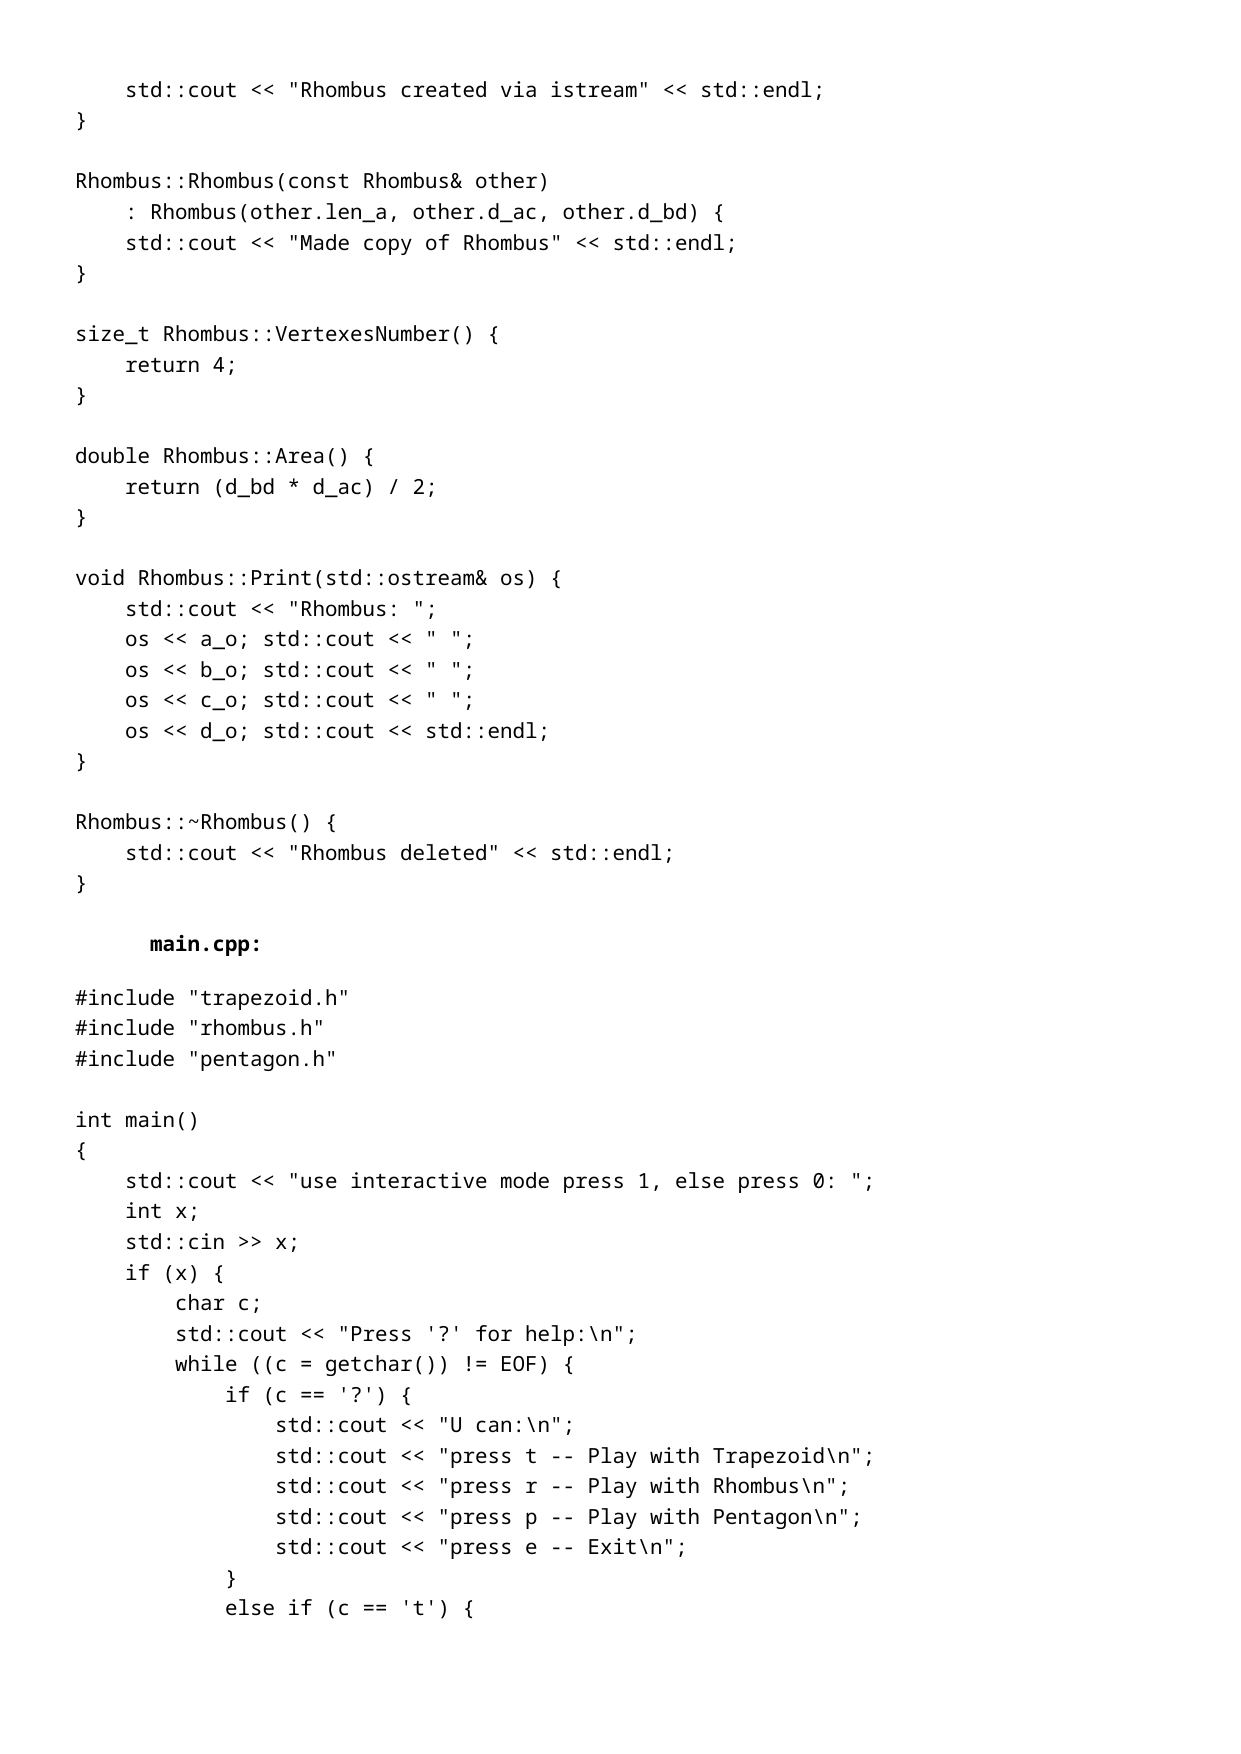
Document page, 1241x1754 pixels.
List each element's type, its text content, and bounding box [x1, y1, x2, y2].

text #include "trapezoid.h" [75, 983, 1165, 1011]
text std::cin >> x; [75, 1227, 1165, 1256]
text } [75, 106, 1165, 134]
text int x; [75, 1197, 1165, 1225]
text std::cout << "Press '?' for help:\n"; [75, 1319, 1165, 1347]
text std::cout << "press t -- Play with Trapezoid\n"; [75, 1441, 1165, 1469]
text os << a_o; std::cout << " "; [75, 624, 1165, 653]
text Rhombus::Rhombus(const Rhombus& other) [75, 167, 1165, 195]
text main.cpp: [75, 929, 1165, 958]
text #include "pentagon.h" [75, 1044, 1165, 1072]
text os << c_o; std::cout << " "; [75, 685, 1165, 714]
text : Rhombus(other.len_a, other.d_ac, other.d_bd) { [75, 197, 1165, 226]
text } [75, 502, 1165, 531]
text int main() [75, 1105, 1165, 1133]
text #include "rhombus.h" [75, 1013, 1165, 1042]
text } [75, 380, 1165, 409]
text Rhombus::~Rhombus() { [75, 807, 1165, 836]
text std::cout << "U can:\n"; [75, 1410, 1165, 1439]
text os << b_o; std::cout << " "; [75, 655, 1165, 683]
text } [75, 1563, 1165, 1591]
text while ((c = getchar()) != EOF) { [75, 1349, 1165, 1378]
text return 4; [75, 350, 1165, 378]
text std::cout << "Rhombus created via istream" << std::endl; [75, 75, 1165, 103]
text std::cout << "press r -- Play with Rhombus\n"; [75, 1471, 1165, 1500]
text std::cout << "use interactive mode press 1, else press 0: "; [75, 1166, 1165, 1194]
text std::cout << "Rhombus: "; [75, 594, 1165, 622]
text } [75, 868, 1165, 897]
text std::cout << "Made copy of Rhombus" << std::endl; [75, 228, 1165, 256]
text { [75, 1136, 1165, 1164]
text if (c == '?') { [75, 1380, 1165, 1408]
text std::cout << "Rhombus deleted" << std::endl; [75, 838, 1165, 866]
text std::cout << "press p -- Play with Pentagon\n"; [75, 1502, 1165, 1530]
text char c; [75, 1288, 1165, 1317]
text size_t Rhombus::VertexesNumber() { [75, 319, 1165, 348]
text os << d_o; std::cout << std::endl; [75, 716, 1165, 744]
text } [75, 746, 1165, 775]
text std::cout << "press e -- Exit\n"; [75, 1532, 1165, 1561]
text return (d_bd * d_ac) / 2; [75, 472, 1165, 500]
text void Rhombus::Print(std::ostream& os) { [75, 563, 1165, 592]
text else if (c == 't') { [75, 1593, 1165, 1622]
text if (x) { [75, 1258, 1165, 1286]
text } [75, 258, 1165, 287]
text double Rhombus::Area() { [75, 441, 1165, 470]
